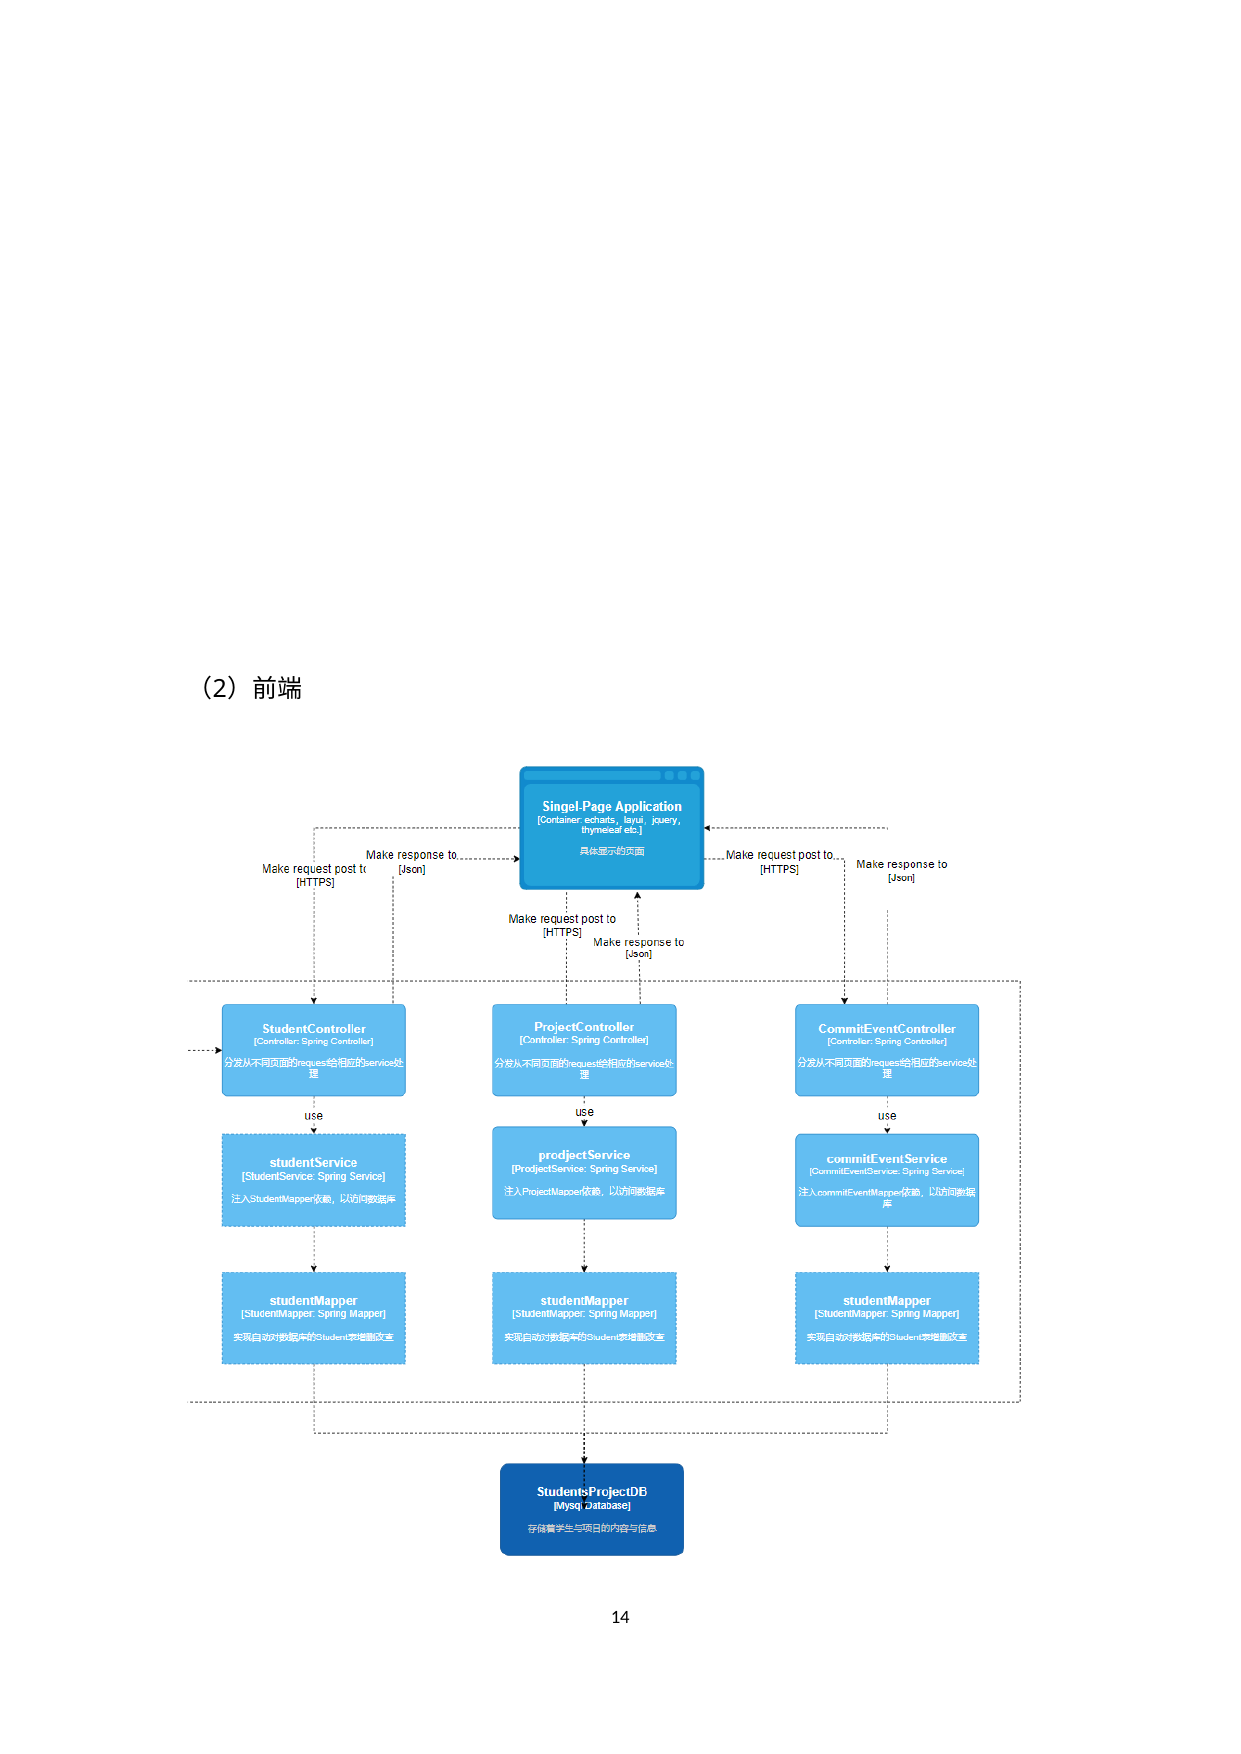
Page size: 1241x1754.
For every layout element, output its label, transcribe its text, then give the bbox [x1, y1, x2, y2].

text （2）前端 [187, 654, 1053, 719]
picture [187, 737, 1053, 1566]
